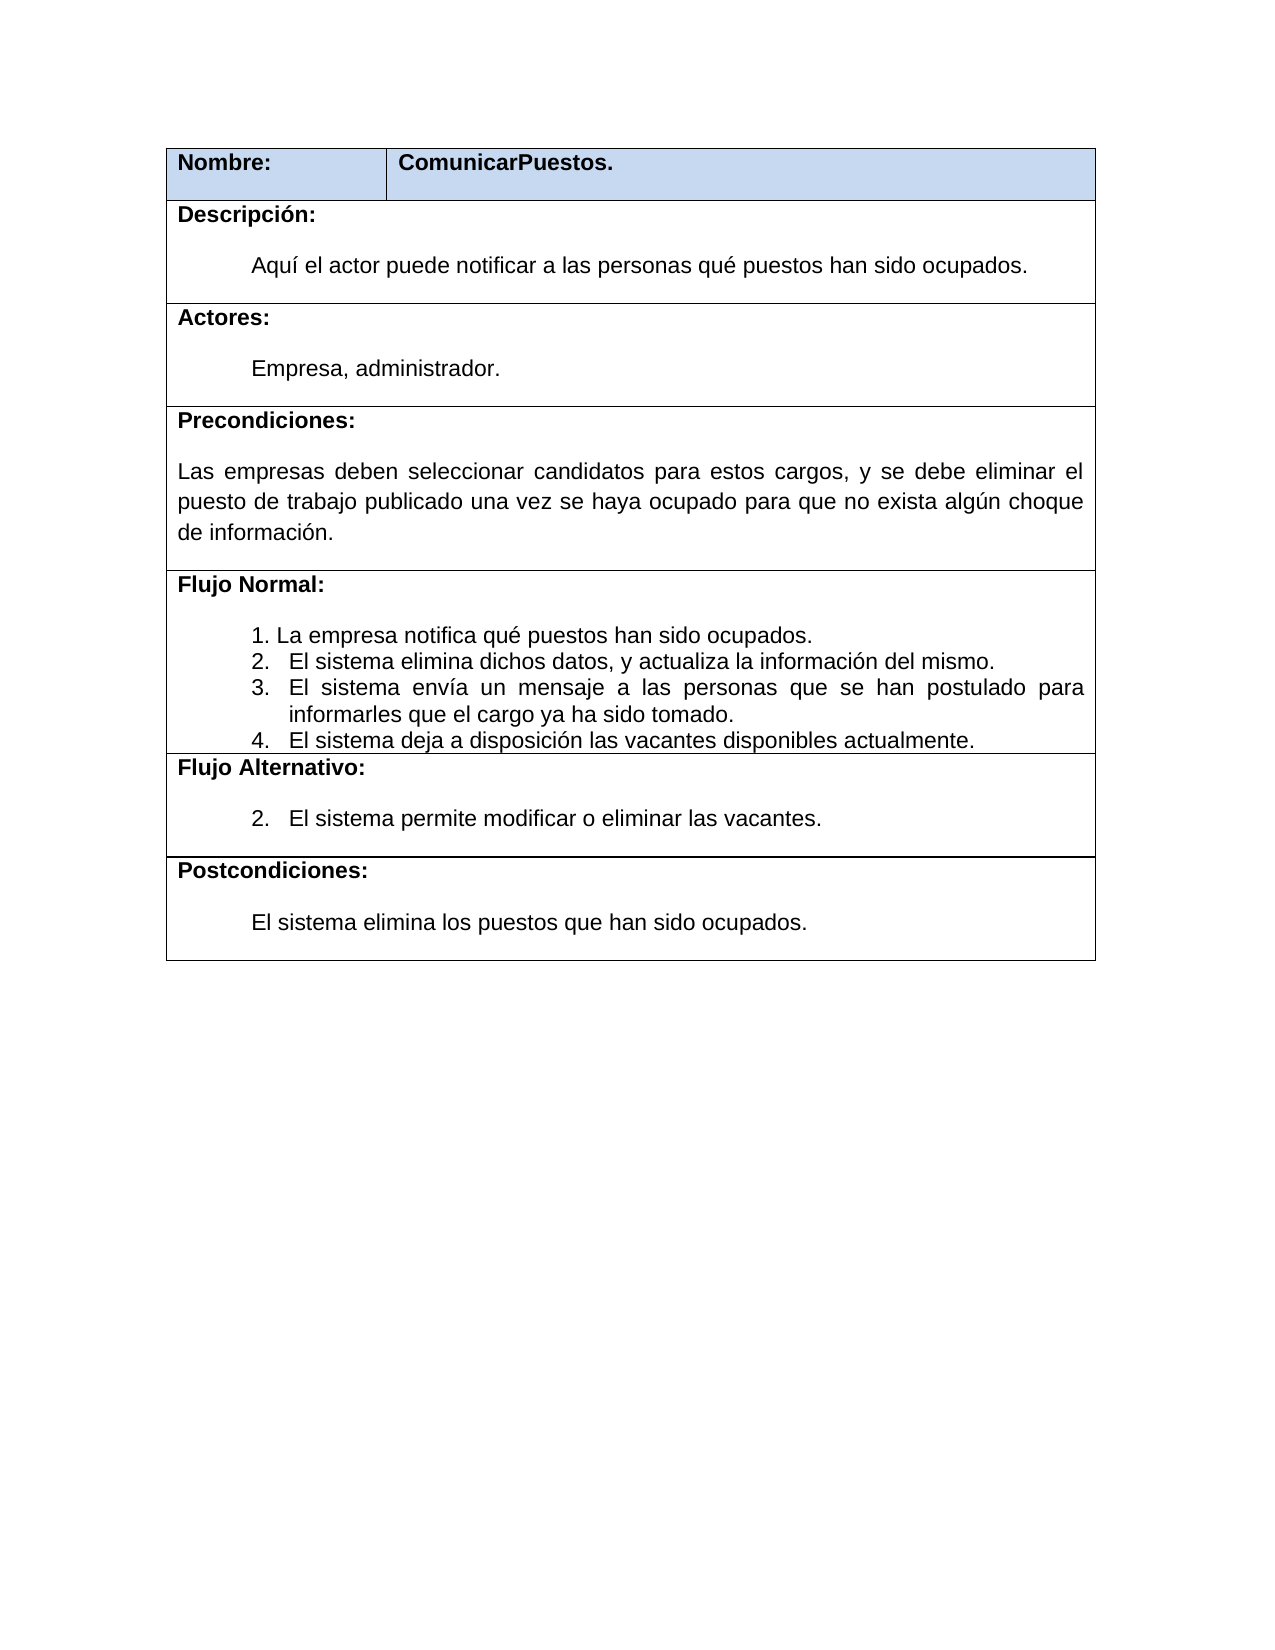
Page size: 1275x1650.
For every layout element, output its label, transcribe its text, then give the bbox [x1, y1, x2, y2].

table_cell Descripción: Aquí el actor puede notificar a las personas qué puestos han sido ocupados. [167, 201, 1095, 303]
table_cell Precondiciones: Las empresas deben seleccionar candidatos para estos cargos, y se debe eliminar el puesto de trabajo publicado una vez se haya ocupado para que no exista algún choque de información. [167, 407, 1095, 569]
table_cell Flujo Alternativo: El sistema permite modificar o eliminar las vacantes. [167, 754, 1095, 856]
table_cell Flujo Normal: 1. La empresa notifica qué puestos han sido ocupados. El sistema elimina dichos datos, y actualiza la información del mismo. El sistema envía un mensaje a las personas que se han postulado para informarles que el cargo ya ha sido tomado. El sistema deja a disposición las vacantes disponibles actualmente. [167, 571, 1095, 753]
table_header Nombre: [167, 149, 386, 200]
table_cell Postcondiciones: El sistema elimina los puestos que han sido ocupados. [167, 858, 1095, 959]
table_cell Actores: Empresa, administrador. [167, 304, 1095, 406]
table_header ComunicarPuestos. [387, 149, 1095, 200]
